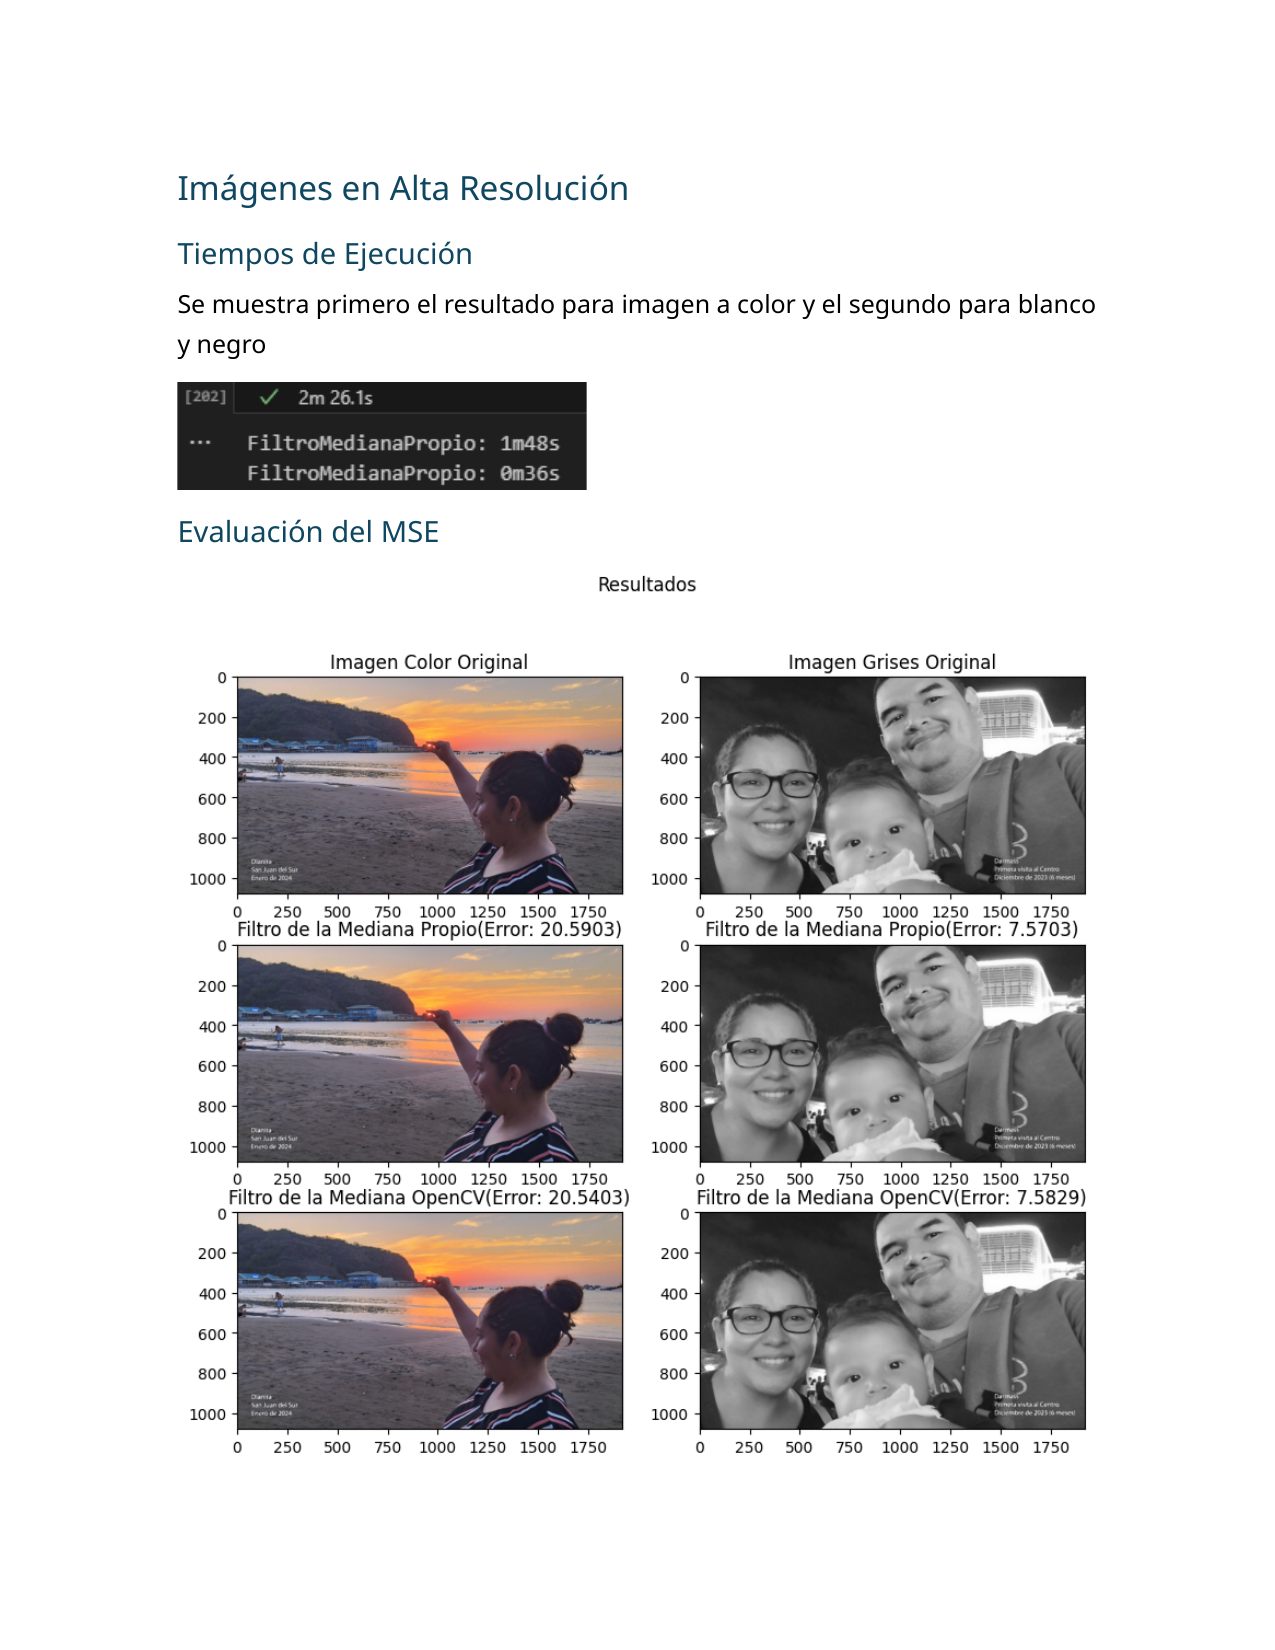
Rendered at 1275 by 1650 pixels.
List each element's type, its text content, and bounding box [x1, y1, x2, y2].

subtitle Tiempos de Ejecución [177, 233, 1098, 273]
subtitle Imágenes en Alta Resolución [177, 164, 1098, 210]
picture [177, 382, 587, 490]
subtitle Evaluación del MSE [177, 512, 1098, 551]
text Se muestra primero el resultado para imagen a color y el segundo para blanco y negro [177, 287, 1098, 360]
picture [177, 565, 1098, 1466]
